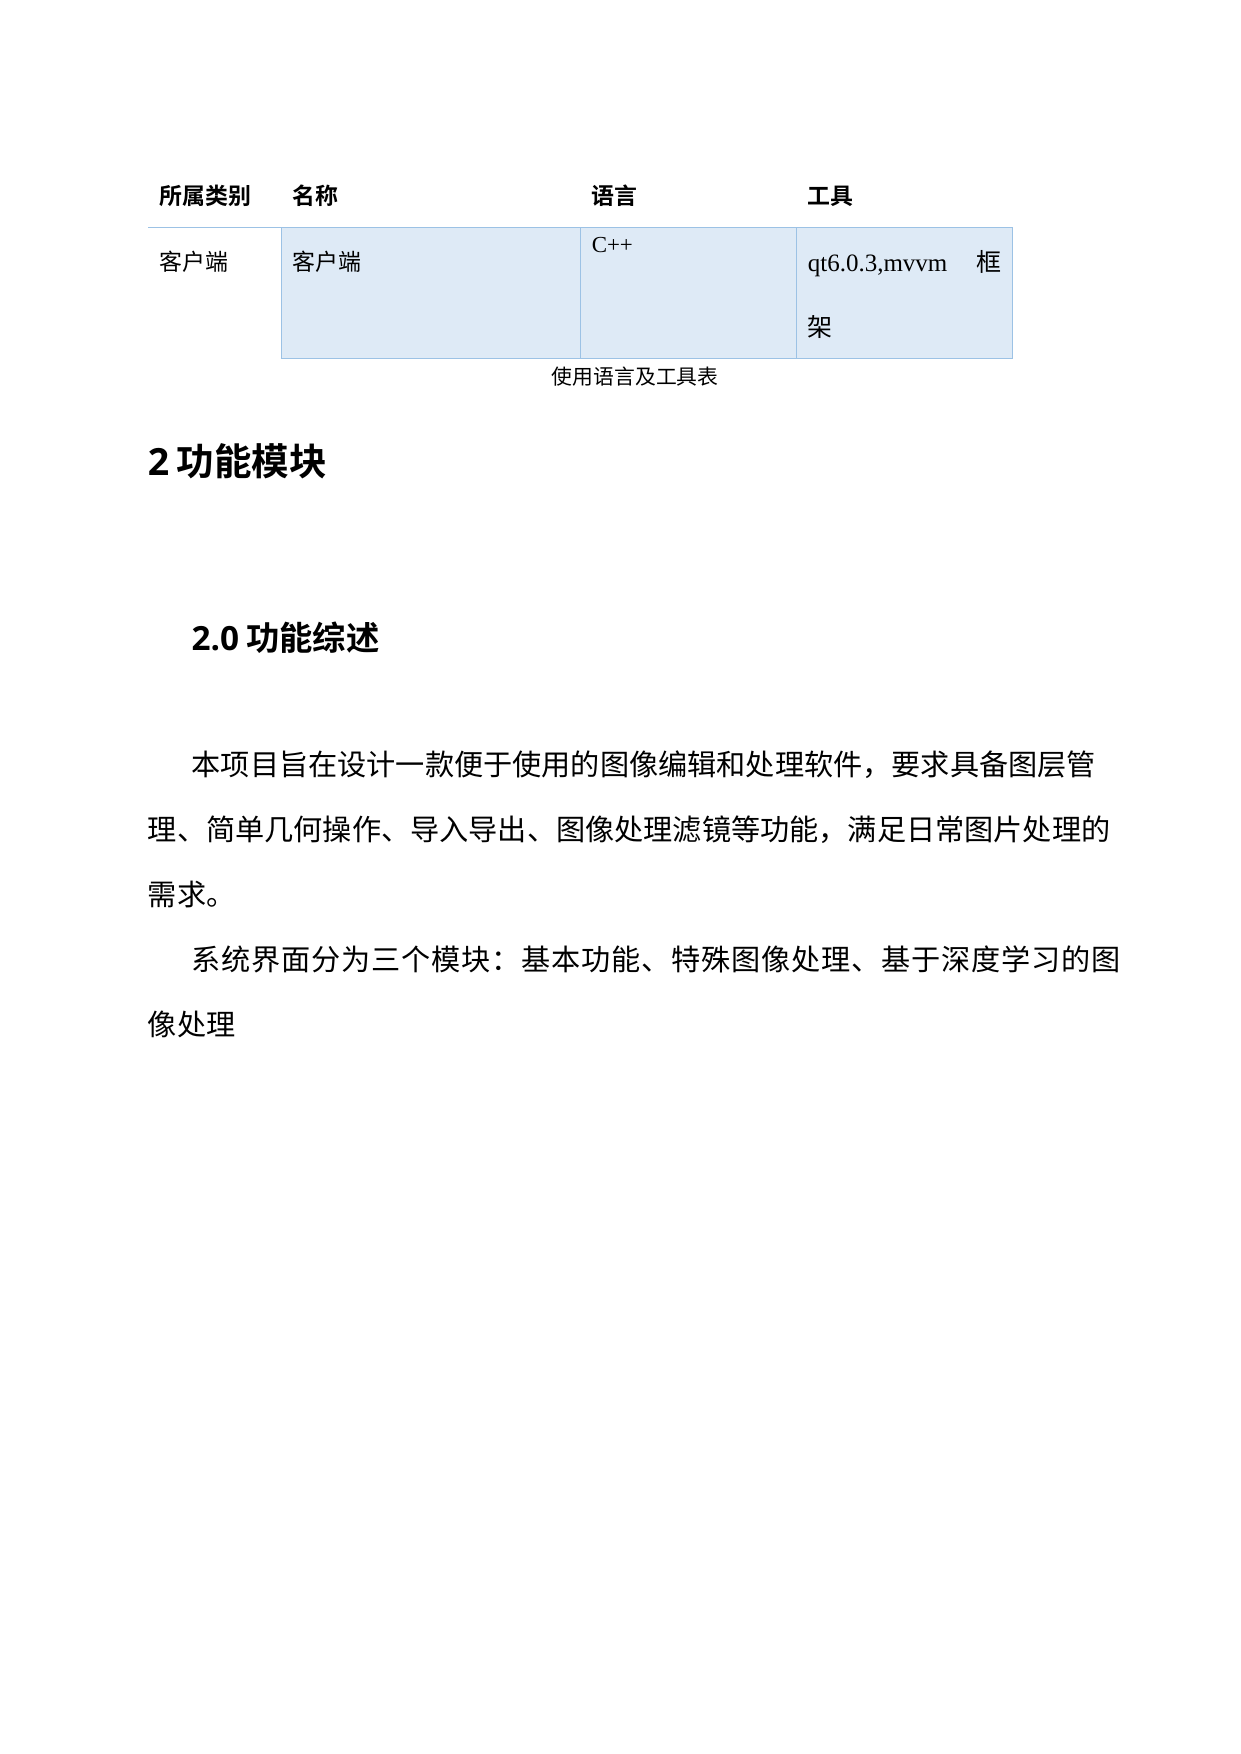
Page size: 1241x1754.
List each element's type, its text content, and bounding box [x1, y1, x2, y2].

table_cell 客户端 [282, 228, 580, 358]
text 本项目旨在设计一款便于使用的图像编辑和处理软件，要求具备图层管理、简单几何操作、导入导出、图像处理滤镜等功能，满足日常图片处理的需求。 [148, 731, 1122, 926]
table_cell 客户端 [148, 228, 281, 358]
table_header 所属类别 [148, 162, 281, 227]
subtitle 2.0功能综述 [148, 603, 1122, 668]
table_header 名称 [281, 162, 580, 227]
table_header 语言 [580, 162, 796, 227]
table_cell C++ [581, 228, 796, 358]
table_header 工具 [796, 162, 1012, 227]
text 使用语言及工具表 [148, 359, 1122, 392]
subtitle 2功能模块 [148, 427, 1122, 492]
table_cell qt6.0.3,mvvm框架 [797, 228, 1012, 358]
text 系统界面分为三个模块：基本功能、特殊图像处理、基于深度学习的图像处理 [148, 926, 1122, 1056]
